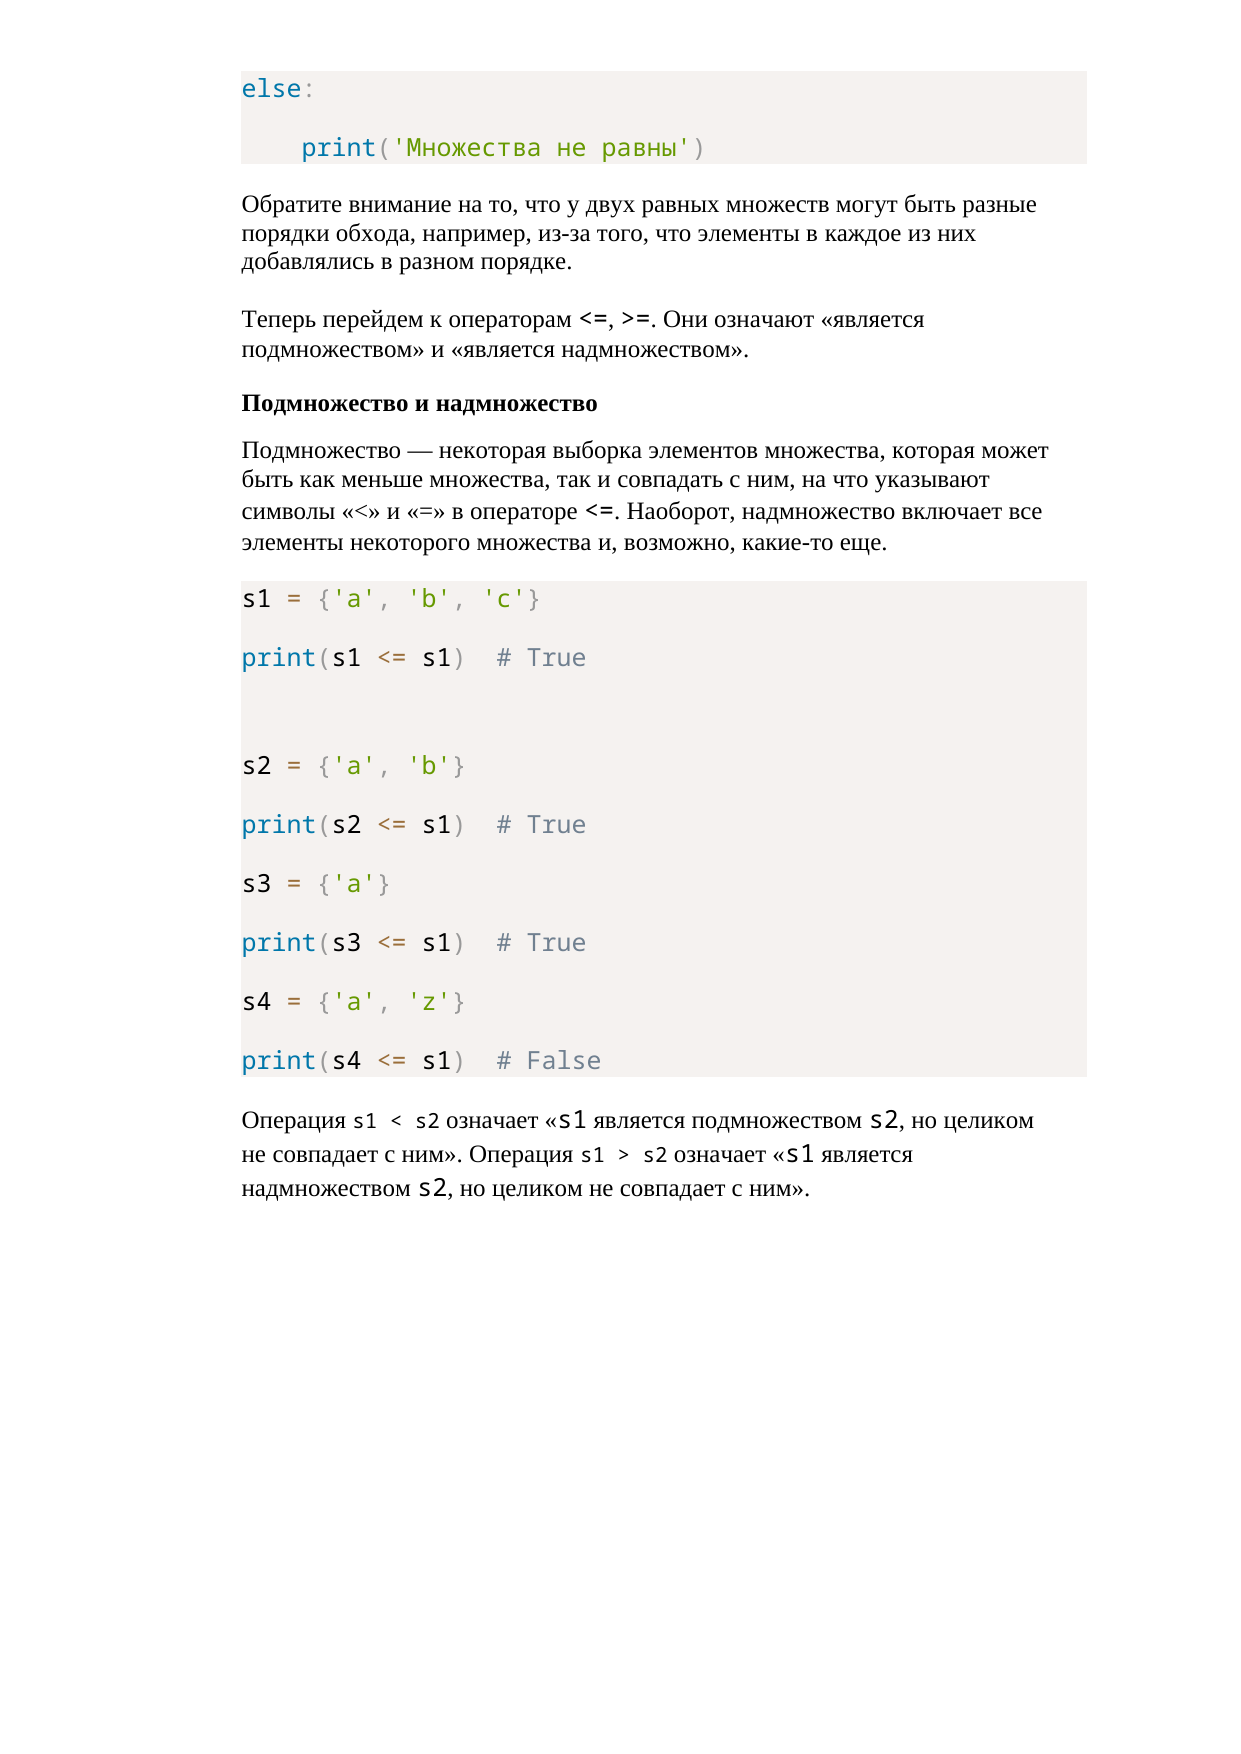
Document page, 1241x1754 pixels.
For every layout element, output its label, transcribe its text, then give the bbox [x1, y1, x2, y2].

text Подмножество — некоторая выборка элементов множества, которая может быть как меньше множества, так и совпадать с ним, на что указывают символы «<» и «=» в операторе <=. Наоборот, надмножество включает все элементы некоторого множества и, возможно, какие-то еще. [241, 436, 1087, 556]
text s2 = {'a', 'b'} [241, 748, 1087, 782]
text s4 = {'a', 'z'} [241, 984, 1087, 1018]
text print(s4 <= s1) # False [241, 1043, 1087, 1077]
text else: [241, 71, 1087, 105]
text s1 = {'a', 'b', 'c'} [241, 581, 1087, 615]
text print('Множества не равны') [241, 130, 1087, 164]
text Обратите внимание на то, что у двух равных множеств могут быть разные порядки обхода, например, из-за того, что элементы в каждое из них добавлялись в разном порядке. [241, 189, 1087, 275]
subtitle Подмножество и надмножество [241, 388, 1087, 417]
text Теперь перейдем к операторам <=, >=. Они означают «является подмножеством» и «является надмножеством». [241, 300, 1087, 363]
text s3 = {'a'} [241, 866, 1087, 900]
text print(s1 <= s1) # True [241, 640, 1087, 674]
text print(s2 <= s1) # True [241, 807, 1087, 841]
text print(s3 <= s1) # True [241, 925, 1087, 959]
text Операция s1 < s2 означает «s1 является подмножеством s2, но целиком не совпадает с ним». Операция s1 > s2 означает «s1 является надмножеством s2, но целиком не совпадает с ним». [241, 1102, 1087, 1204]
